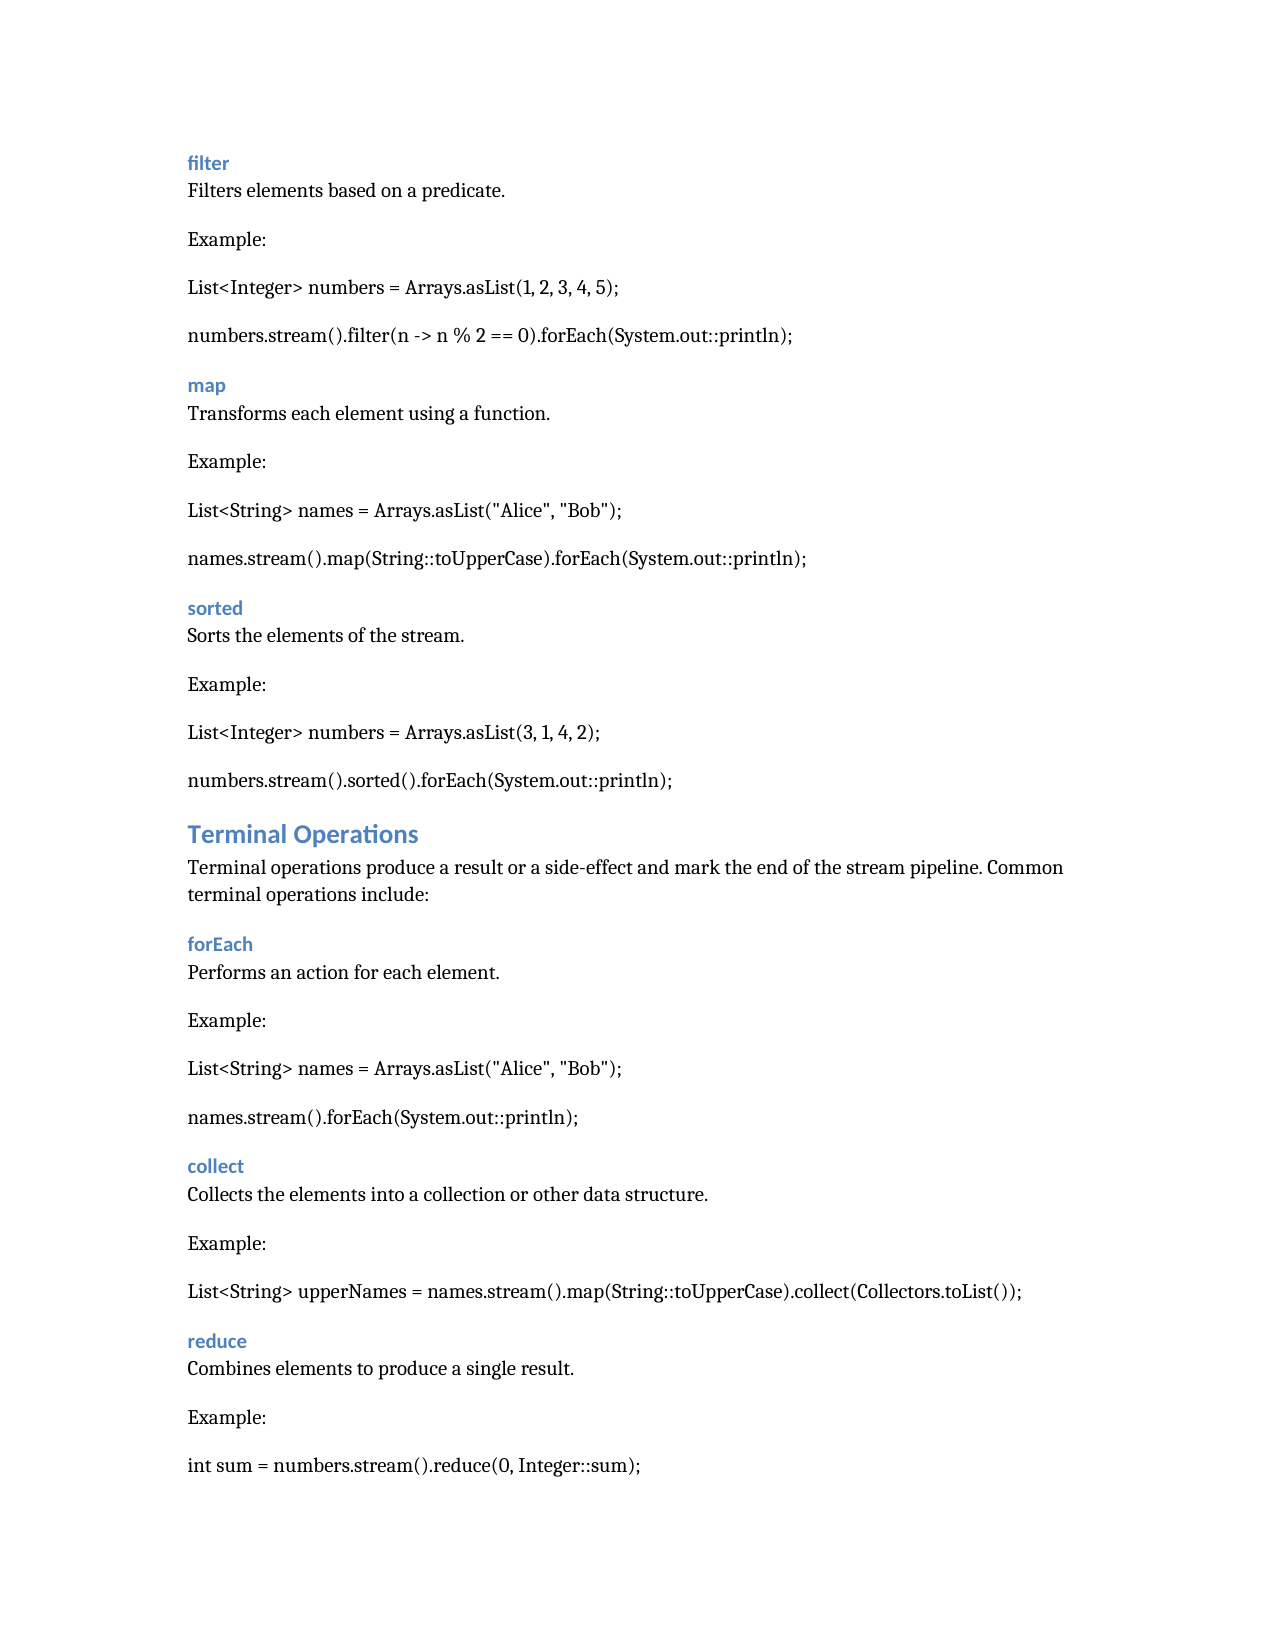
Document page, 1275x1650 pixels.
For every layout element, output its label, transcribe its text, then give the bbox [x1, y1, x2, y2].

text Sorts the elements of the stream. [187, 624, 1087, 648]
text Example: [187, 1009, 1087, 1033]
text int sum = numbers.stream().reduce(0, Integer::sum); [187, 1454, 1087, 1478]
text Collects the elements into a collection or other data structure. [187, 1183, 1087, 1207]
text Example: [187, 1231, 1087, 1255]
subtitle sorted [187, 595, 1087, 620]
subtitle filter [187, 150, 1087, 175]
subtitle collect [187, 1154, 1087, 1179]
text Filters elements based on a predicate. [187, 179, 1087, 203]
text Example: [187, 227, 1087, 251]
text Example: [187, 450, 1087, 474]
subtitle forEach [187, 931, 1087, 957]
text Terminal operations produce a result or a side-effect and mark the end of the stream pipeline. Common terminal operations include: [187, 855, 1087, 907]
text List<String> names = Arrays.asList("Alice", "Bob"); [187, 498, 1087, 522]
subtitle reduce [187, 1328, 1087, 1353]
text numbers.stream().filter(n -> n % 2 == 0).forEach(System.out::println); [187, 324, 1087, 348]
text Example: [187, 1405, 1087, 1429]
text names.stream().forEach(System.out::println); [187, 1105, 1087, 1129]
subtitle Terminal Operations [187, 817, 1087, 851]
text List<Integer> numbers = Arrays.asList(1, 2, 3, 4, 5); [187, 276, 1087, 300]
text Performs an action for each element. [187, 960, 1087, 984]
text List<String> names = Arrays.asList("Alice", "Bob"); [187, 1057, 1087, 1081]
text numbers.stream().sorted().forEach(System.out::println); [187, 769, 1087, 793]
text Transforms each element using a function. [187, 402, 1087, 426]
text Example: [187, 672, 1087, 696]
subtitle map [187, 372, 1087, 398]
text List<String> upperNames = names.stream().map(String::toUpperCase).collect(Collectors.toList()); [187, 1279, 1087, 1303]
text Combines elements to produce a single result. [187, 1357, 1087, 1381]
text names.stream().map(String::toUpperCase).forEach(System.out::println); [187, 547, 1087, 571]
text List<Integer> numbers = Arrays.asList(3, 1, 4, 2); [187, 721, 1087, 745]
